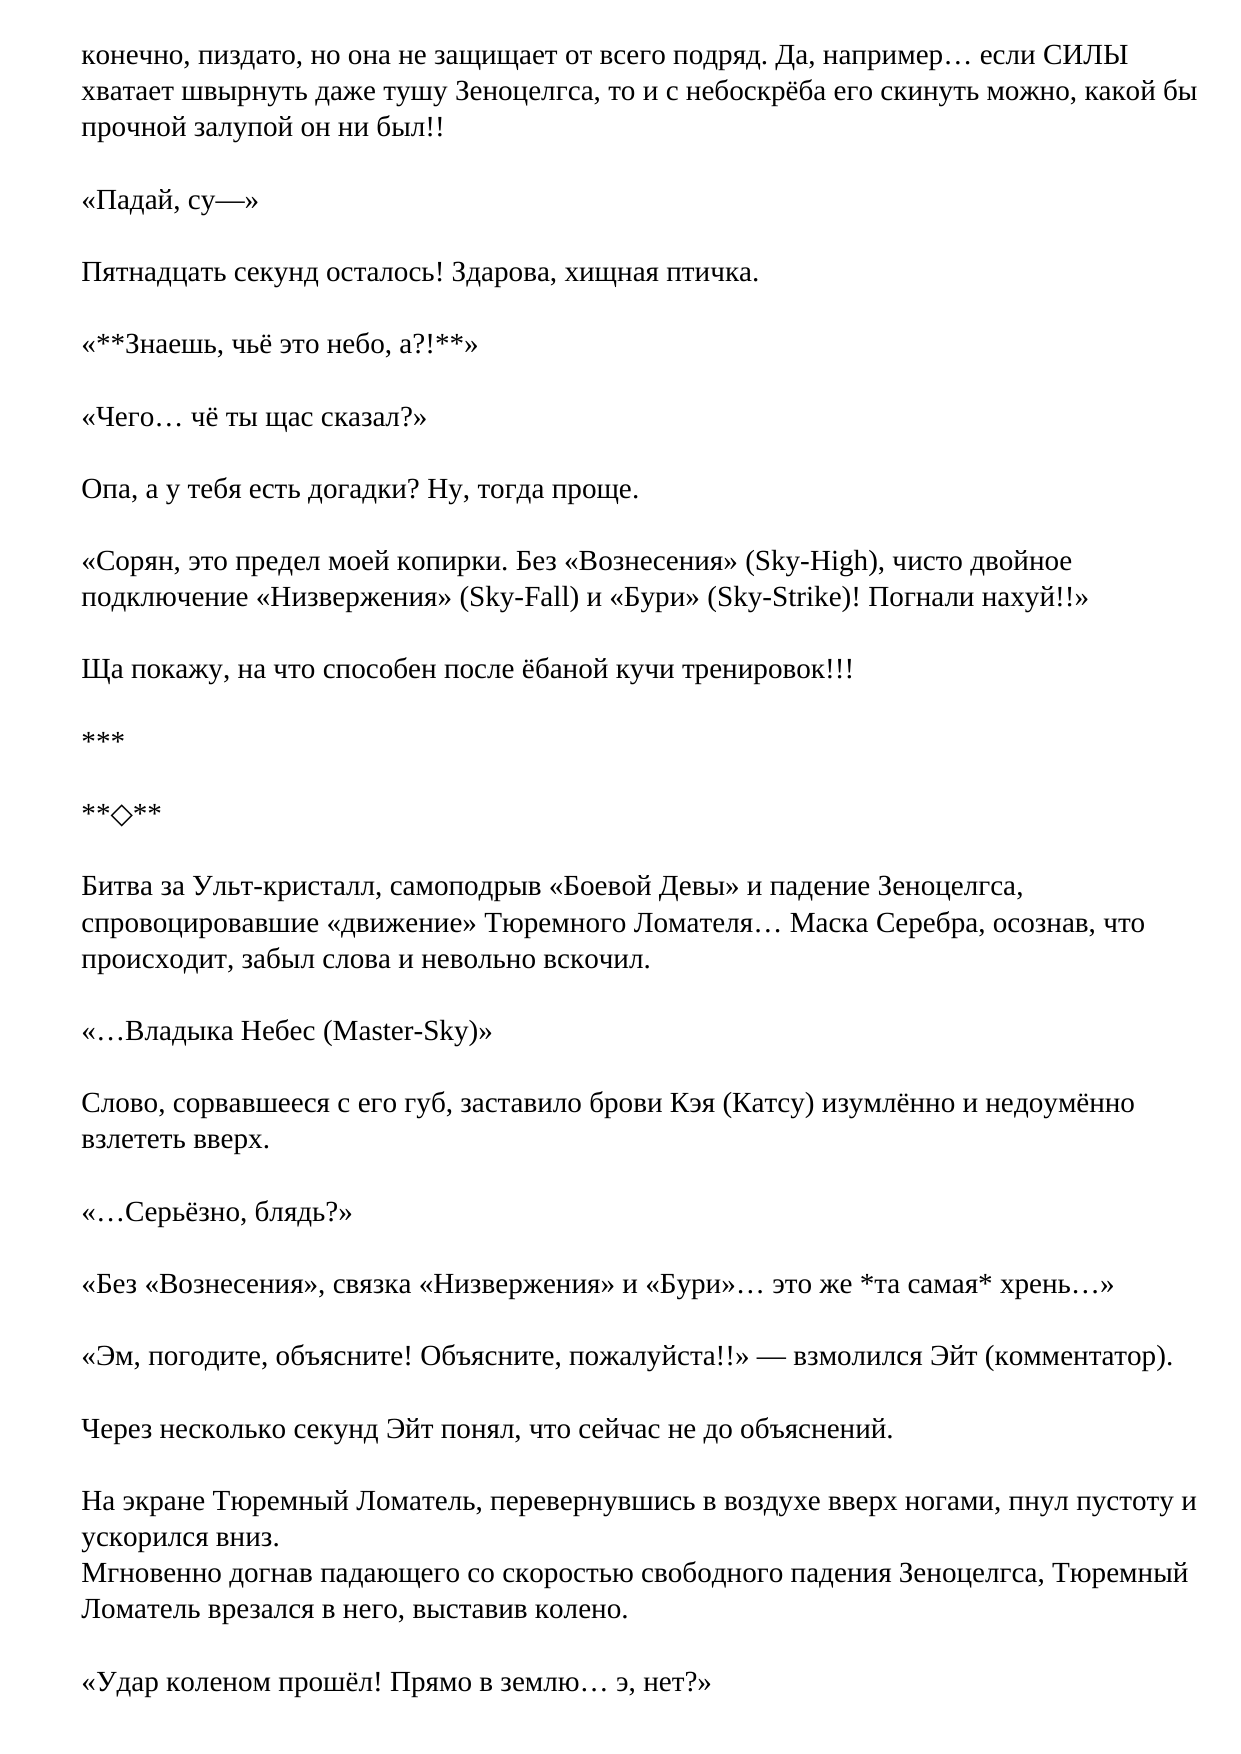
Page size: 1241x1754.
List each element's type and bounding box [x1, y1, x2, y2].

text [81, 37, 1215, 1733]
